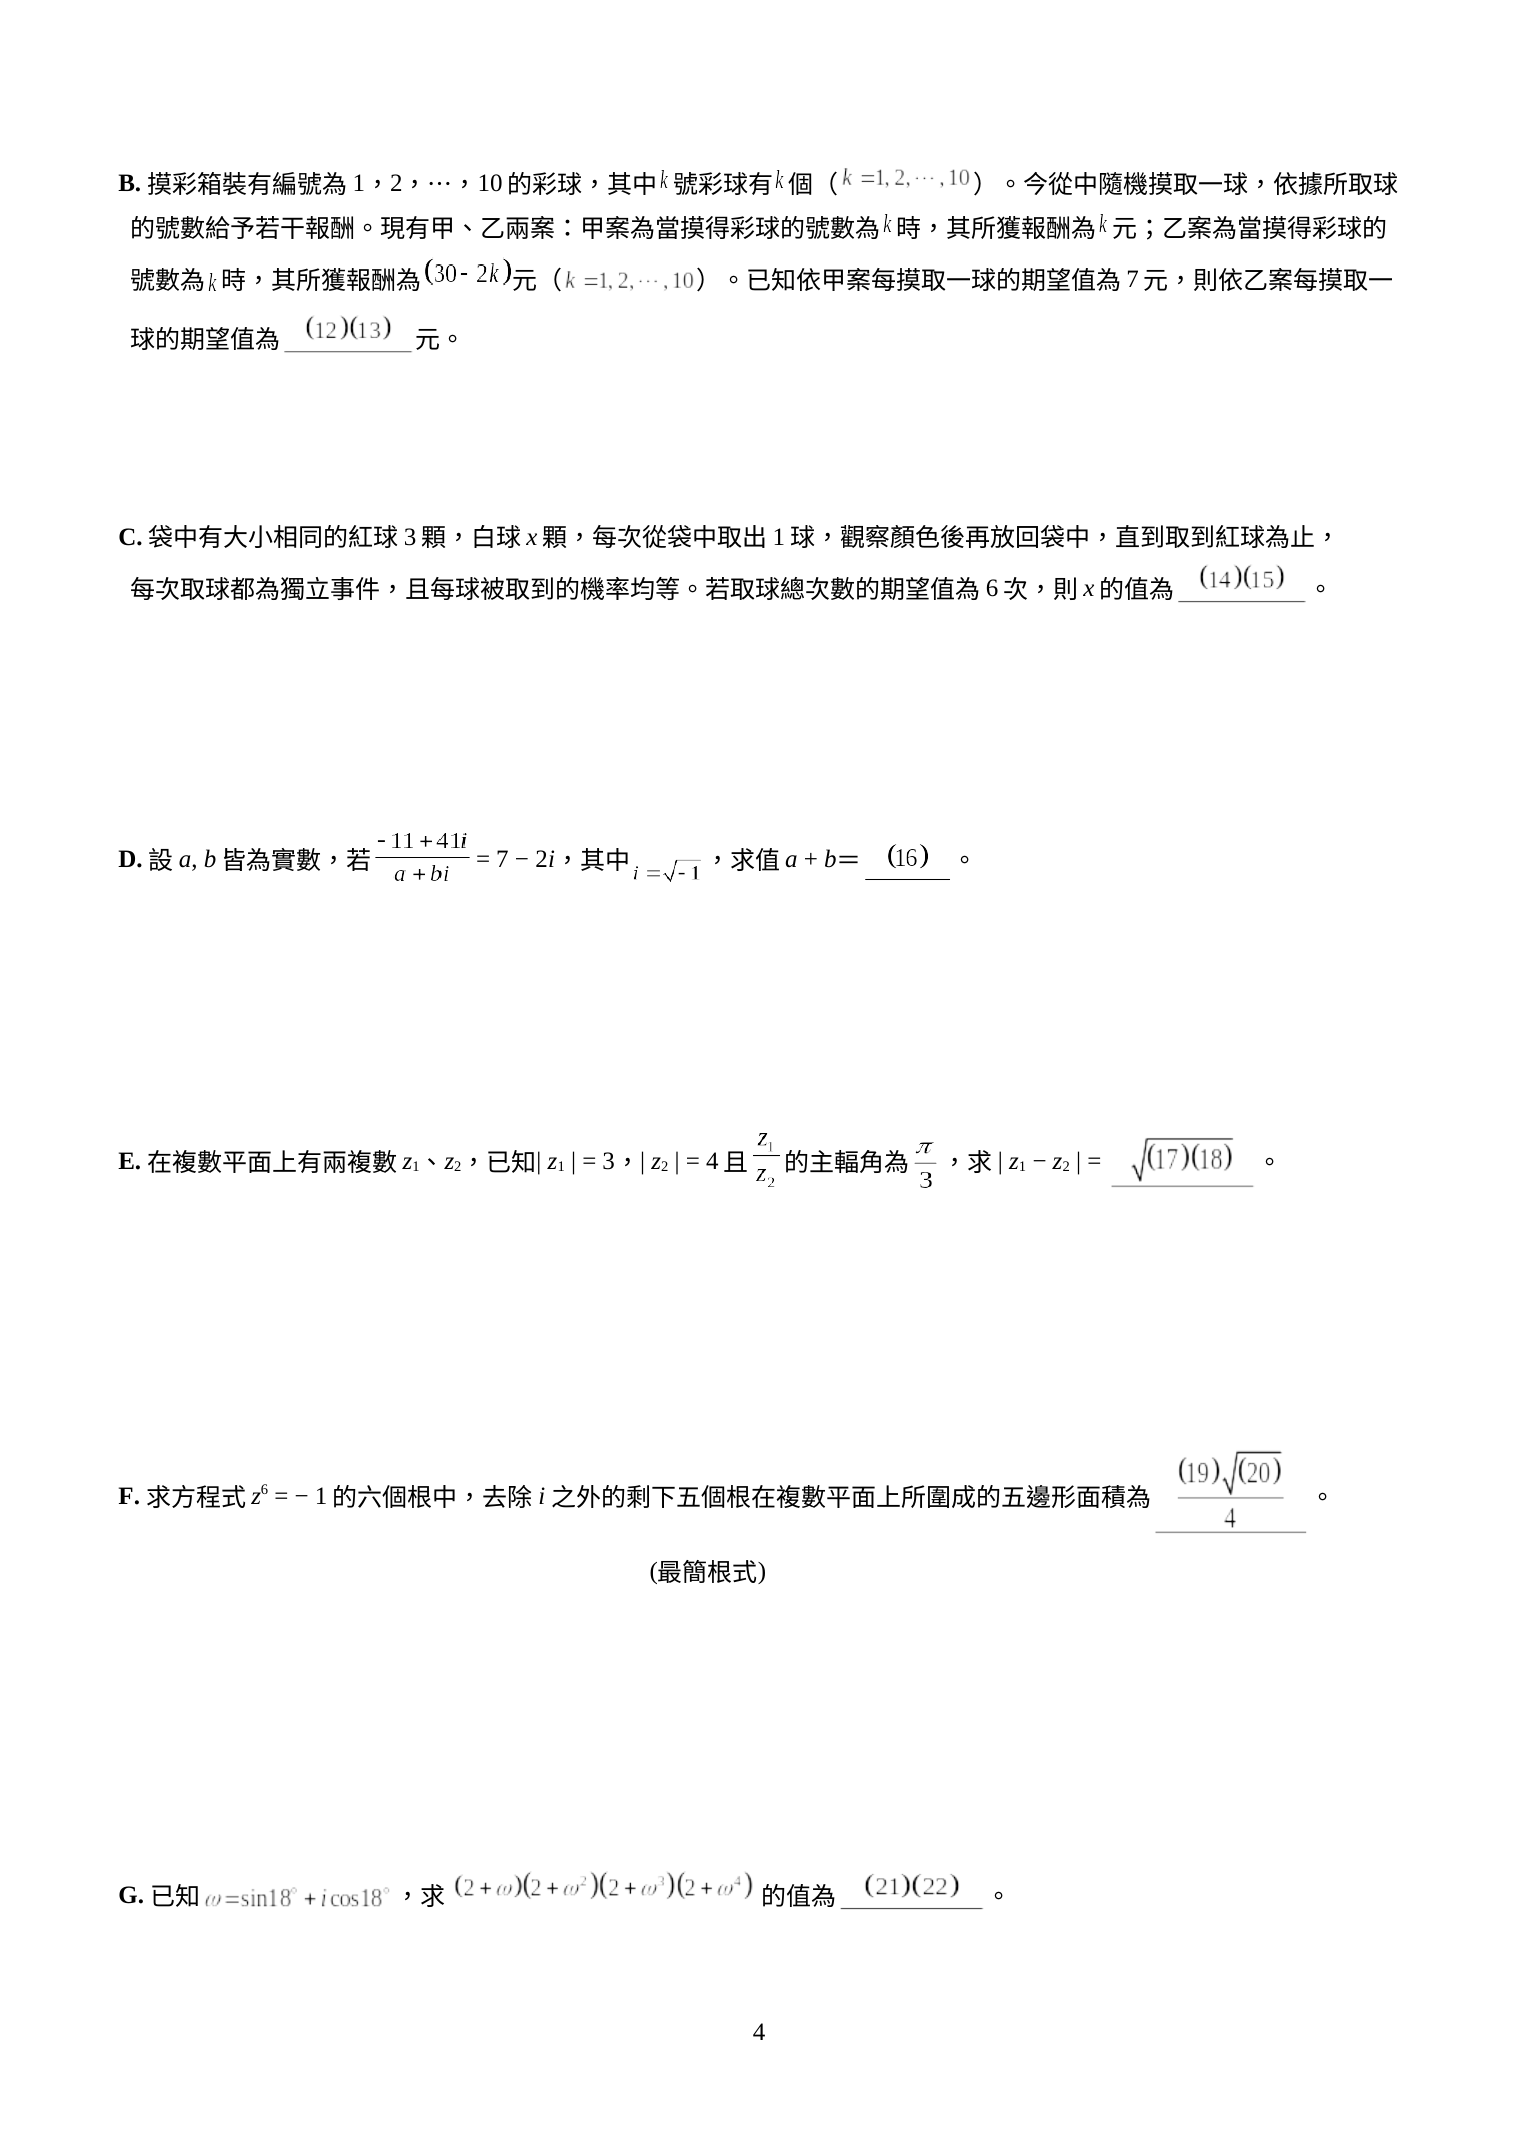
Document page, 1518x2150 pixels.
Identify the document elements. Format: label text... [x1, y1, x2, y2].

text 號數為時，其所獲報酬為元（）。已知依甲案每摸取一球的期望值為7元，則依乙案每摸取一 [118, 252, 1399, 305]
text 的號數給予若干報酬。現有甲、乙兩案：甲案為當摸得彩球的號數為時，其所獲報酬為元；乙案為當摸得彩球的 [118, 208, 1399, 245]
text 每次取球都為獨立事件，且每球被取到的機率均等。若取球總次數的期望值為6次，則x的值為。 [118, 561, 1399, 613]
text B. 摸彩箱裝有編號為1，2，…，10的彩球，其中號彩球有個（）。今從中隨機摸取一球，依據所取球 [118, 164, 1399, 201]
text G. 已知，求 的值為。 [118, 1869, 1399, 1921]
text C. 袋中有大小相同的紅球3顆，白球x顆，每次從袋中取出1球，觀察顏色後再放回袋中，直到取到紅球為止， [118, 518, 1399, 554]
text (最簡根式) [118, 1552, 1399, 1588]
text E. 在複數平面上有兩複數z1、z2，已知| z1 | = 3，| z2 | = 4且的主輻角為，求 | z1 − z2 | = 。 [118, 1121, 1399, 1200]
text D. 設a, b皆為實數，若= 7 − 2i，其中，求值a + b＝。 [118, 825, 1399, 892]
text 球的期望值為元。 [118, 312, 1399, 364]
text F. 求方程式z6 = − 1的六個根中，去除 i 之外的剩下五個根在複數平面上所圍成的五邊形面積為。 [118, 1446, 1399, 1545]
